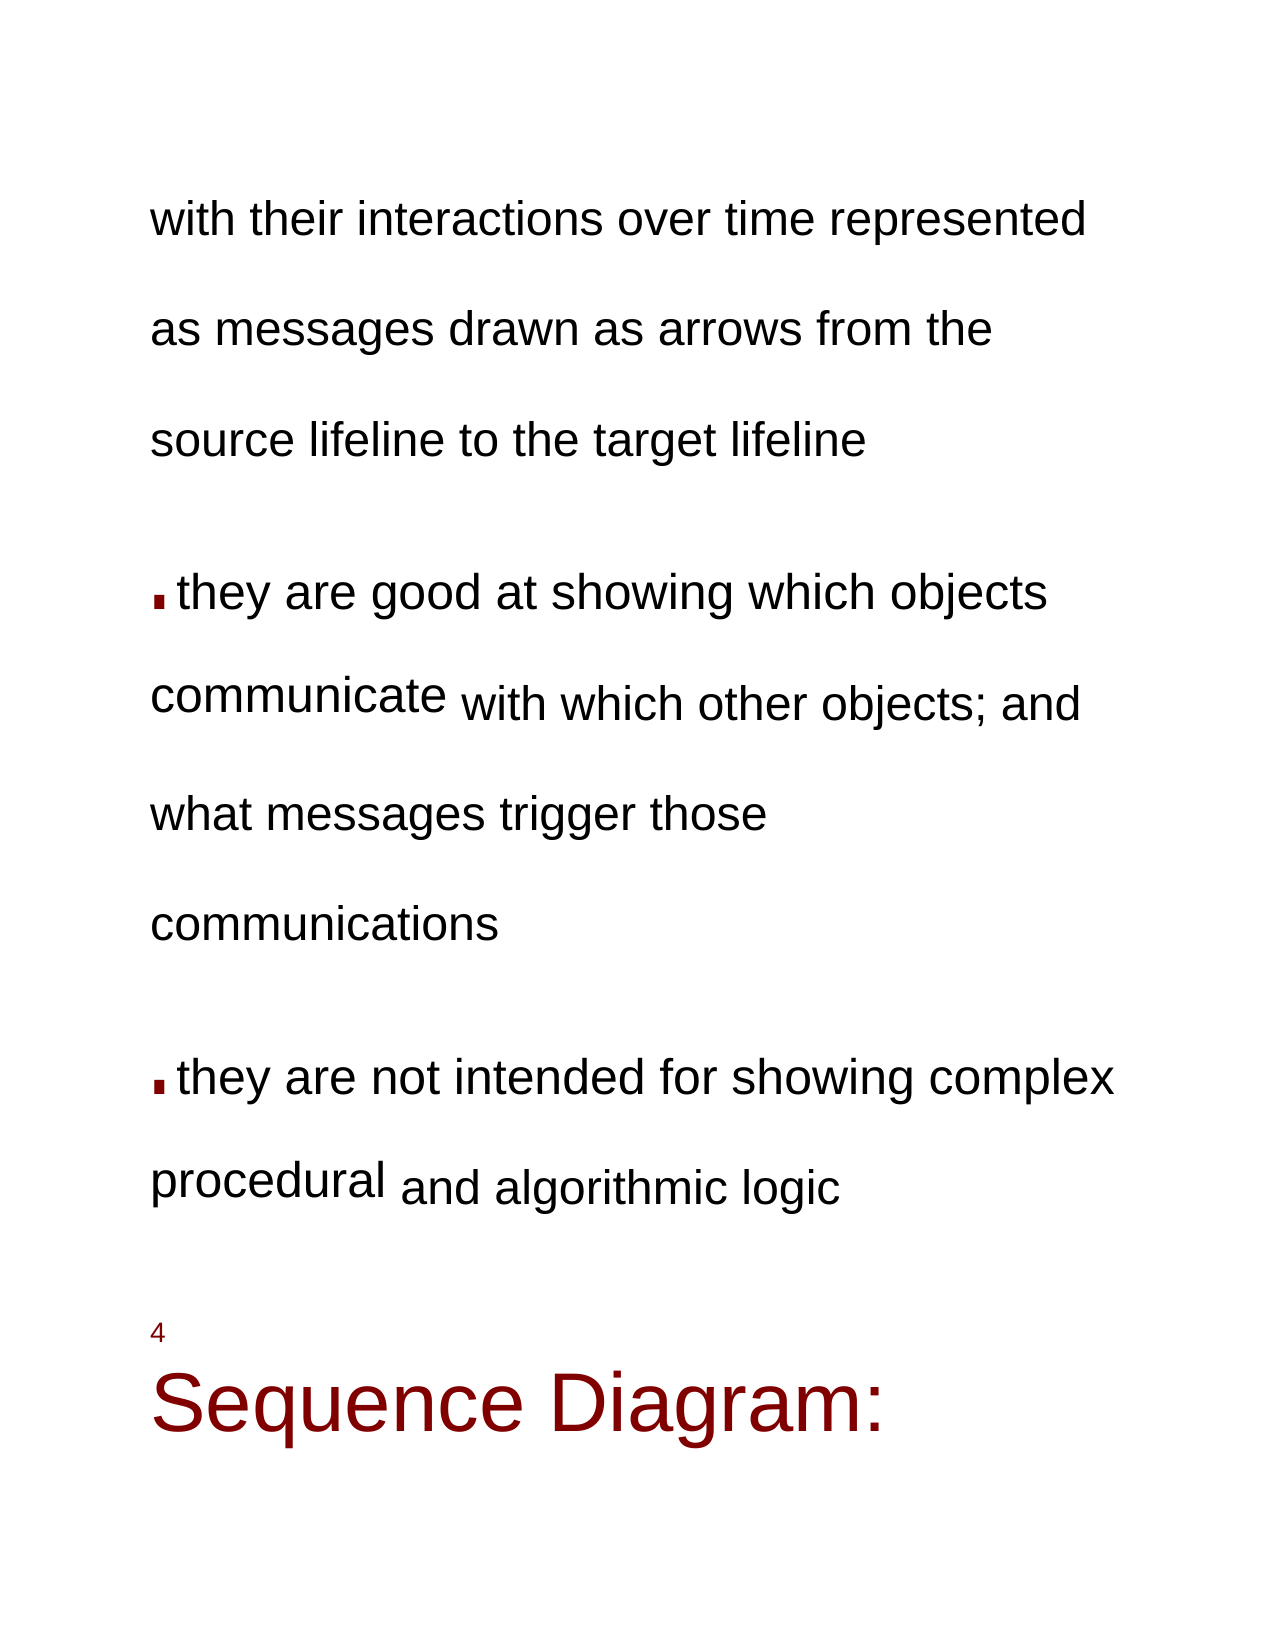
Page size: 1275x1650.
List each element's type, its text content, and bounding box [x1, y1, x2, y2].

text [150, 1353, 1125, 1449]
text ∎ they are not intended for showing complex procedural and algorithmic logic [150, 1047, 1125, 1215]
text 4 [150, 1316, 1125, 1348]
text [150, 150, 1125, 466]
text ∎ they are good at showing which objects communicate with which other objects; and what messages trigger those communications [150, 563, 1125, 951]
